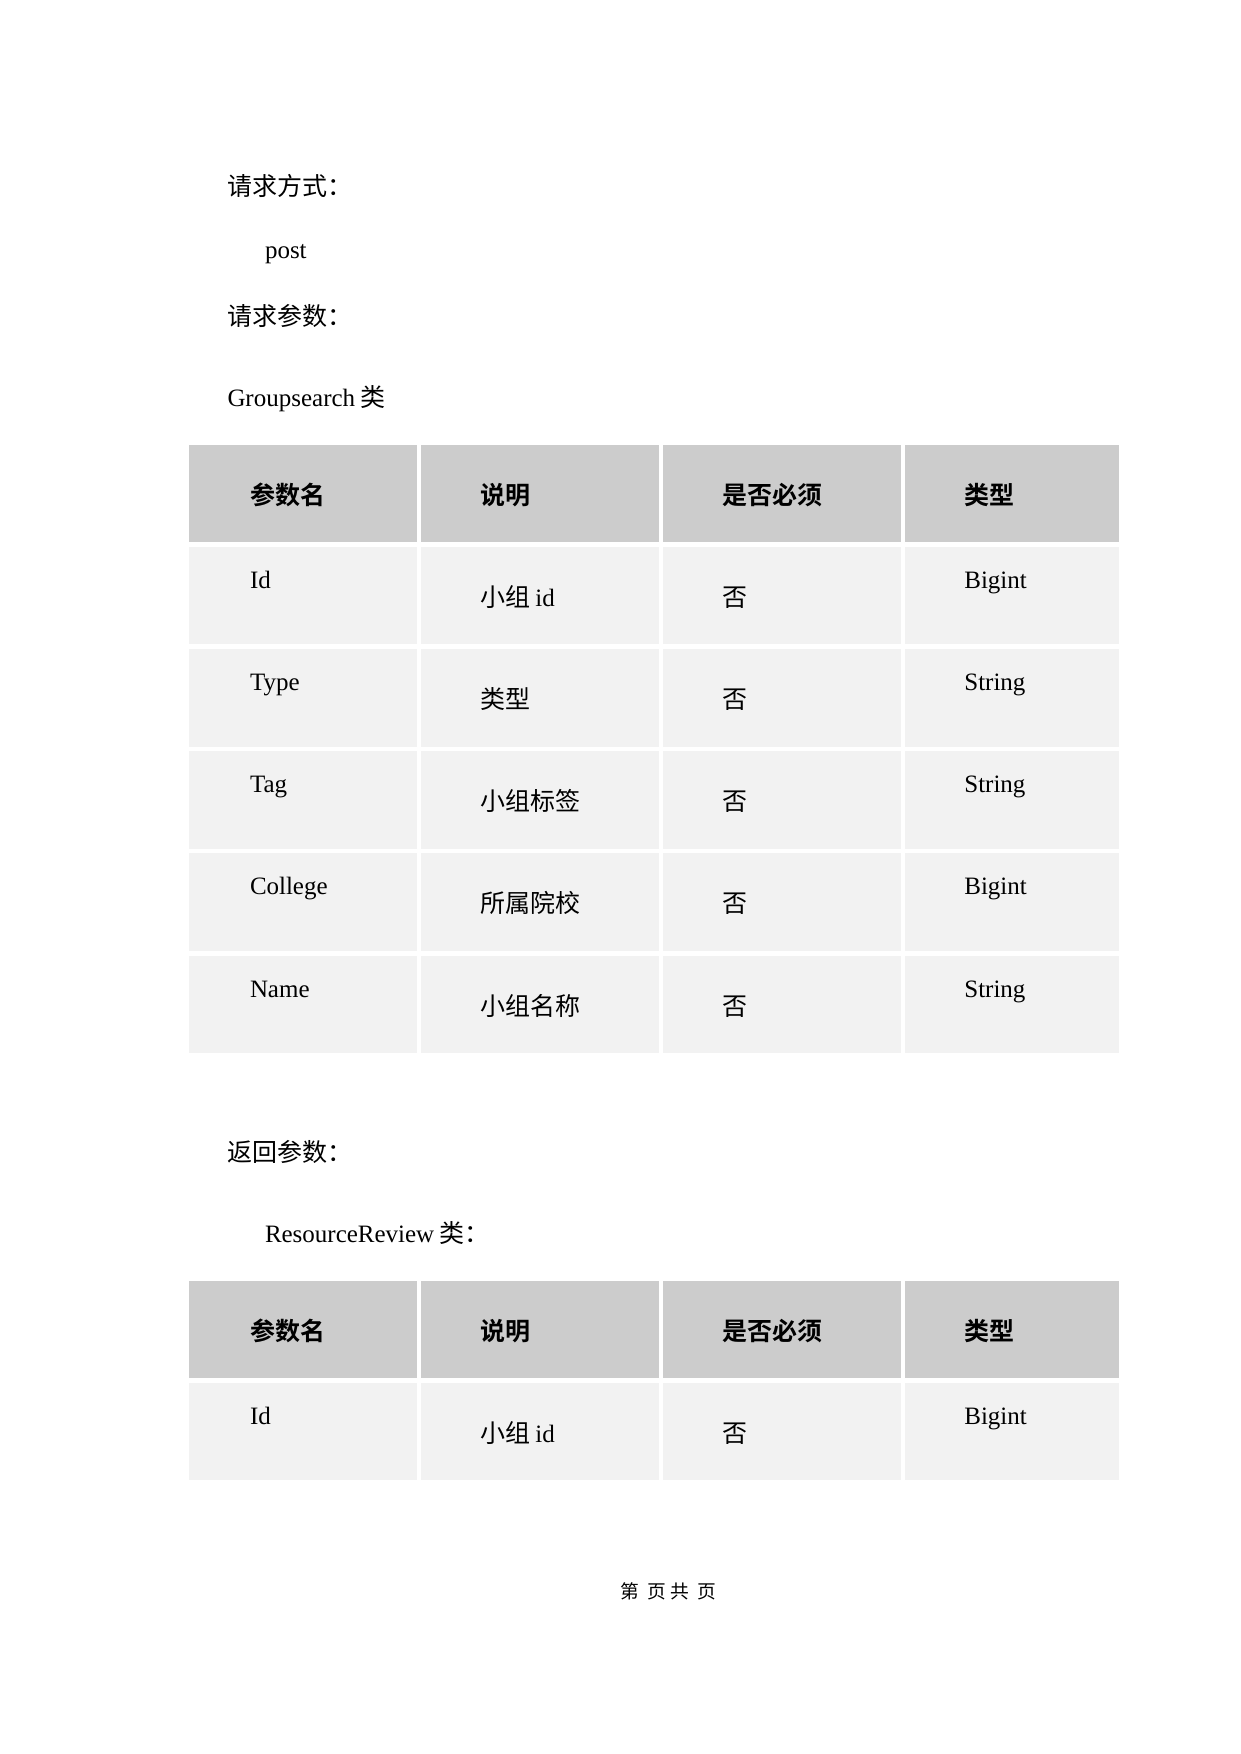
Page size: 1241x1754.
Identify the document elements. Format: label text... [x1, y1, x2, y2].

table_cell 类型 [421, 649, 659, 746]
table_cell Bigint [905, 1383, 1119, 1480]
table_header 说明 [421, 1281, 659, 1378]
table_cell Id [189, 547, 417, 644]
table_cell 否 [663, 956, 901, 1053]
table_cell 否 [663, 751, 901, 849]
text 请求方式： [177, 152, 1122, 217]
text post [177, 233, 1122, 266]
table_cell College [189, 853, 417, 951]
table_cell Type [189, 649, 417, 746]
table_cell 小组名称 [421, 956, 659, 1053]
text 请求参数： [177, 282, 1122, 347]
table_header 类型 [905, 445, 1119, 542]
table_header 是否必须 [663, 445, 901, 542]
table_cell 小组id [421, 547, 659, 644]
table_header 类型 [905, 1281, 1119, 1378]
table_header 说明 [421, 445, 659, 542]
table_cell String [905, 956, 1119, 1053]
table_cell Bigint [905, 853, 1119, 951]
table_cell Bigint [905, 547, 1119, 644]
table_header 参数名 [189, 1281, 417, 1378]
text 返回参数： [177, 1118, 1122, 1183]
table_cell String [905, 751, 1119, 849]
table_cell 否 [663, 547, 901, 644]
table_cell Id [189, 1383, 417, 1480]
table_cell 否 [663, 853, 901, 951]
table_cell 小组标签 [421, 751, 659, 849]
table_cell 否 [663, 1383, 901, 1480]
table_header 是否必须 [663, 1281, 901, 1378]
table_cell Name [189, 956, 417, 1053]
text Groupsearch类 [177, 363, 1122, 428]
table_cell 所属院校 [421, 853, 659, 951]
table_cell 小组id [421, 1383, 659, 1480]
table_cell 否 [663, 649, 901, 746]
table_cell String [905, 649, 1119, 746]
text ResourceReview类： [177, 1199, 1122, 1264]
table_header 参数名 [189, 445, 417, 542]
table_cell Tag [189, 751, 417, 849]
